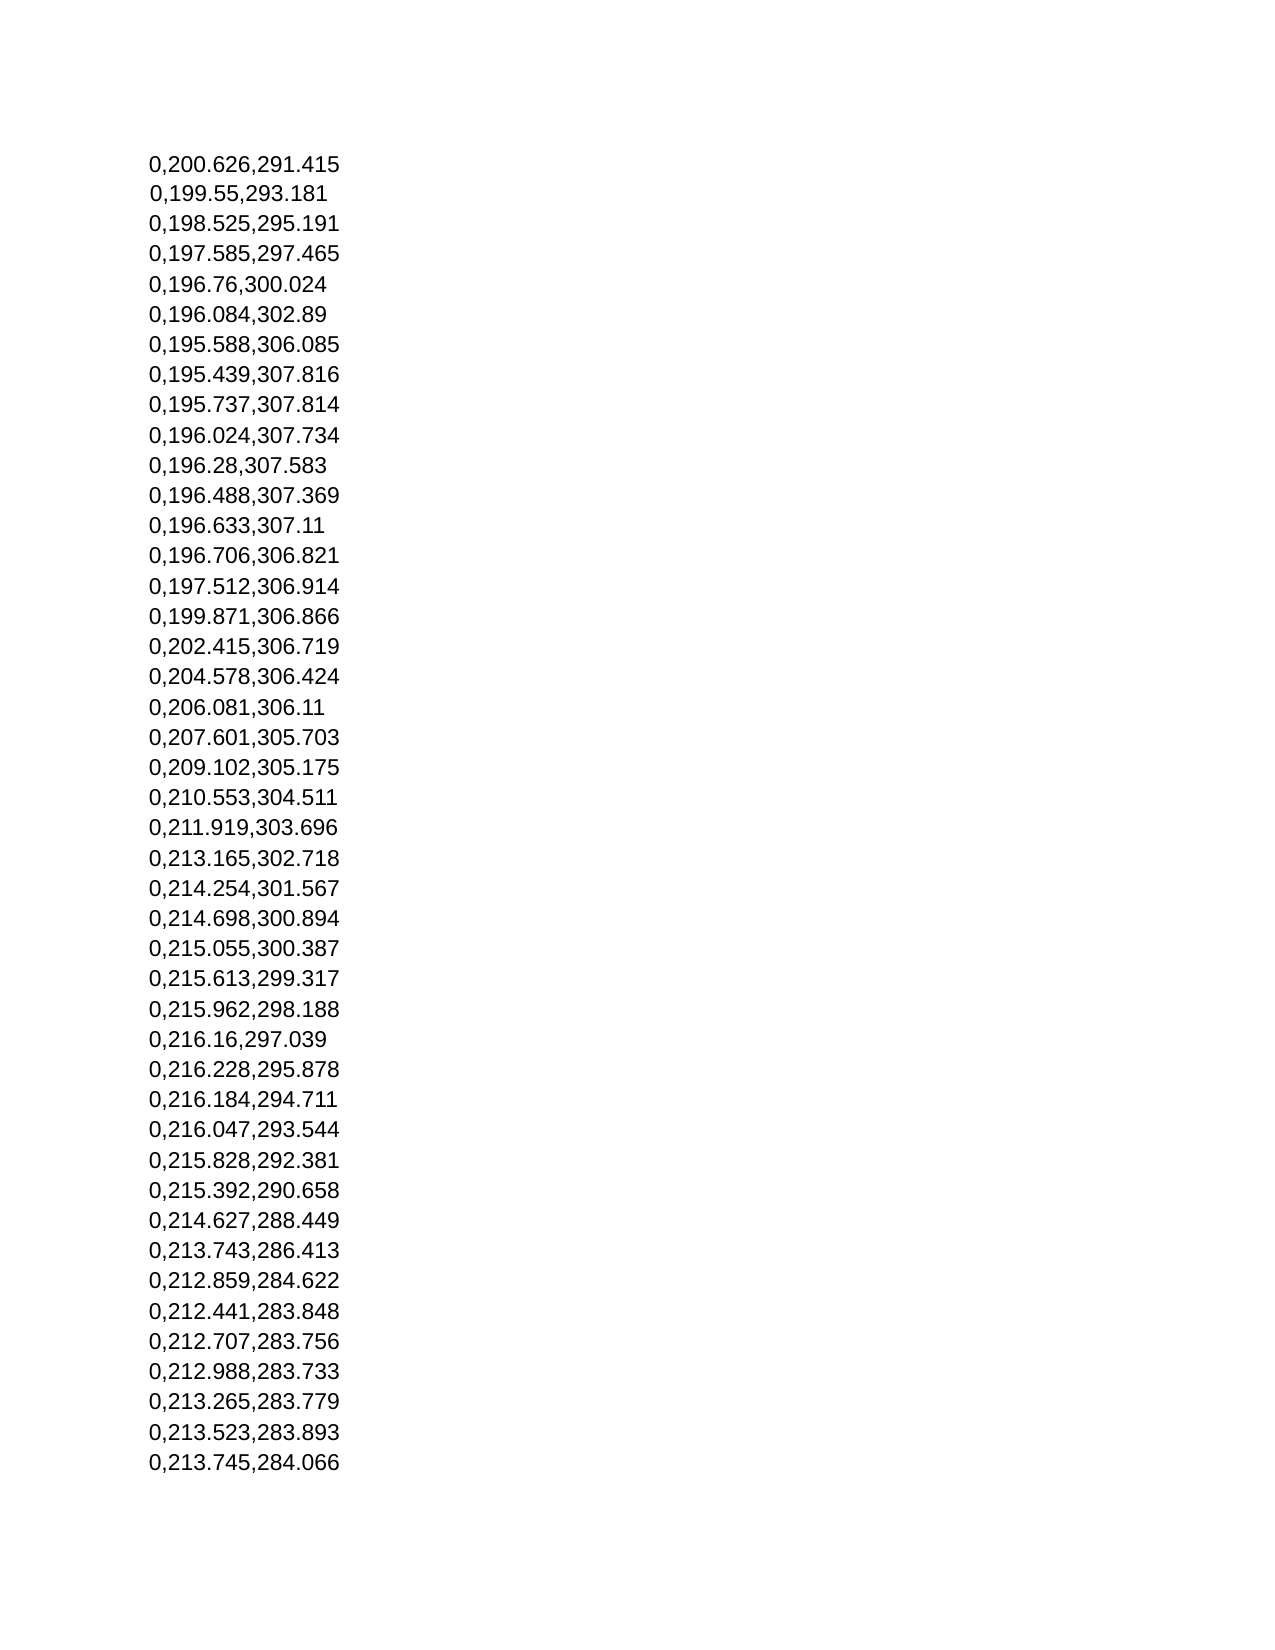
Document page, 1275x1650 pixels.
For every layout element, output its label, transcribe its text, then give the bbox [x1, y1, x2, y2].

text 0,195.737,307.814 [148, 391, 495, 418]
text 0,206.081,306.11 [148, 693, 495, 720]
text 0,196.488,307.369 [148, 482, 495, 508]
text 0,210.553,304.511 [148, 784, 495, 810]
text 0,199.871,306.866 [148, 603, 495, 629]
text 0,204.578,306.424 [148, 663, 495, 689]
text 0,213.745,284.066 [148, 1449, 495, 1475]
text 0,212.707,283.756 [148, 1328, 495, 1354]
text 0,196.084,302.89 [148, 301, 495, 327]
text 0,207.601,305.703 [148, 724, 495, 750]
text 0,215.392,290.658 [148, 1177, 495, 1203]
text 0,198.525,295.191 [148, 210, 495, 236]
text 0,215.828,292.381 [148, 1147, 495, 1173]
text 0,211.919,303.696 [148, 814, 495, 841]
text 0,216.228,295.878 [148, 1056, 495, 1082]
text 0,214.254,301.567 [148, 875, 495, 901]
text 0,197.585,297.465 [148, 240, 495, 267]
text 0,196.706,306.821 [148, 542, 495, 569]
text 0,212.859,284.622 [148, 1267, 495, 1294]
text 0,214.698,300.894 [148, 905, 495, 931]
text 0,209.102,305.175 [148, 754, 495, 780]
text 0,196.633,307.11 [148, 512, 495, 538]
text 0,212.988,283.733 [148, 1358, 495, 1384]
text 0,212.441,283.848 [148, 1298, 495, 1324]
text 0,195.439,307.816 [148, 361, 495, 387]
text 0,216.047,293.544 [148, 1116, 495, 1143]
text 0,196.024,307.734 [148, 422, 495, 448]
text 0,215.962,298.188 [148, 996, 495, 1022]
text 0,196.76,300.024 [148, 271, 495, 297]
text 0,213.165,302.718 [148, 844, 495, 871]
text 0,216.184,294.711 [148, 1086, 495, 1112]
text 0,215.055,300.387 [148, 935, 495, 961]
text 0,213.523,283.893 [148, 1418, 495, 1445]
text 0,202.415,306.719 [148, 633, 495, 659]
text 0,216.16,297.039 [148, 1026, 495, 1052]
text 0,215.613,299.317 [148, 965, 495, 992]
text 0,195.588,306.085 [148, 331, 495, 357]
text 0,213.743,286.413 [148, 1237, 495, 1263]
text 0,196.28,307.583 [148, 452, 495, 478]
text 0,213.265,283.779 [148, 1388, 495, 1414]
text 0,197.512,306.914 [148, 573, 495, 599]
text 0,214.627,288.449 [148, 1207, 495, 1233]
text 0,200.626,291.415 0,199.55,293.181 [148, 151, 495, 206]
